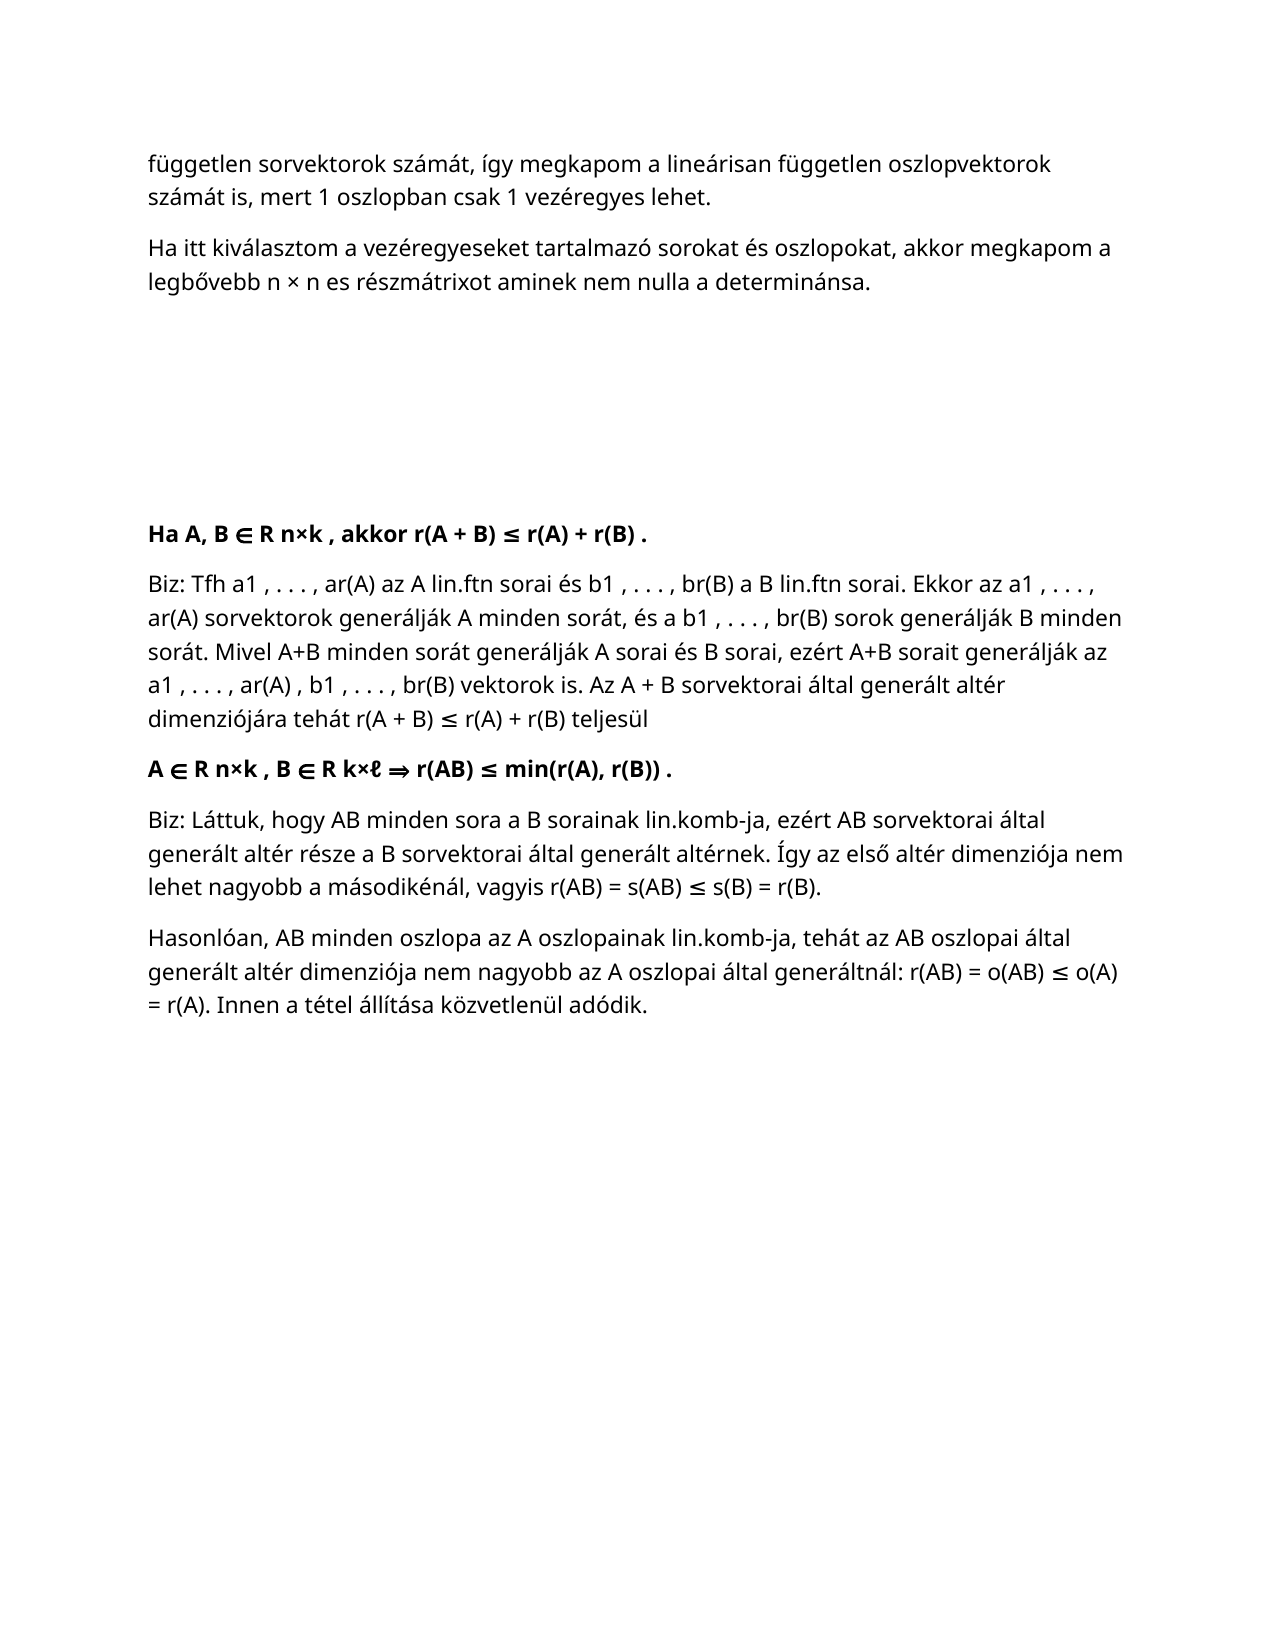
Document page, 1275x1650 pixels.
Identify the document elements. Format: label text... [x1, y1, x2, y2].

text Ha A, B ∈ R n×k , akkor r(A + B) ≤ r(A) + r(B) . [148, 518, 1127, 549]
text Biz: Láttuk, hogy AB minden sora a B sorainak lin.komb-ja, ezért AB sorvektorai által generált altér része a B sorvektorai által generált altérnek. Így az első altér dimenziója nem lehet nagyobb a másodikénál, vagyis r(AB) = s(AB) ≤ s(B) = r(B). [148, 804, 1127, 903]
text Ha itt kiválasztom a vezéregyeseket tartalmazó sorokat és oszlopokat, akkor megkapom a legbővebb n × n es részmátrixot aminek nem nulla a determinánsa. [148, 232, 1127, 297]
text Biz: Tfh a1 , . . . , ar(A) az A lin.ftn sorai és b1 , . . . , br(B) a B lin.ftn sorai. Ekkor az a1 , . . . , ar(A) sorvektorok generálják A minden sorát, és a b1 , . . . , br(B) sorok generálják B minden sorát. Mivel A+B minden sorát generálják A sorai és B sorai, ezért A+B sorait generálják az a1 , . . . , ar(A) , b1 , . . . , br(B) vektorok is. Az A + B sorvektorai által generált altér dimenziójára tehát r(A + B) ≤ r(A) + r(B) teljesül [148, 568, 1127, 734]
text A ∈ R n×k , B ∈ R k×ℓ ⇒ r(AB) ≤ min(r(A), r(B)) . [148, 753, 1127, 785]
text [148, 148, 1127, 213]
text Hasonlóan, AB minden oszlopa az A oszlopainak lin.komb-ja, tehát az AB oszlopai által generált altér dimenziója nem nagyobb az A oszlopai által generáltnál: r(AB) = o(AB) ≤ o(A) = r(A). Innen a tétel állítása közvetlenül adódik. [148, 922, 1127, 1021]
